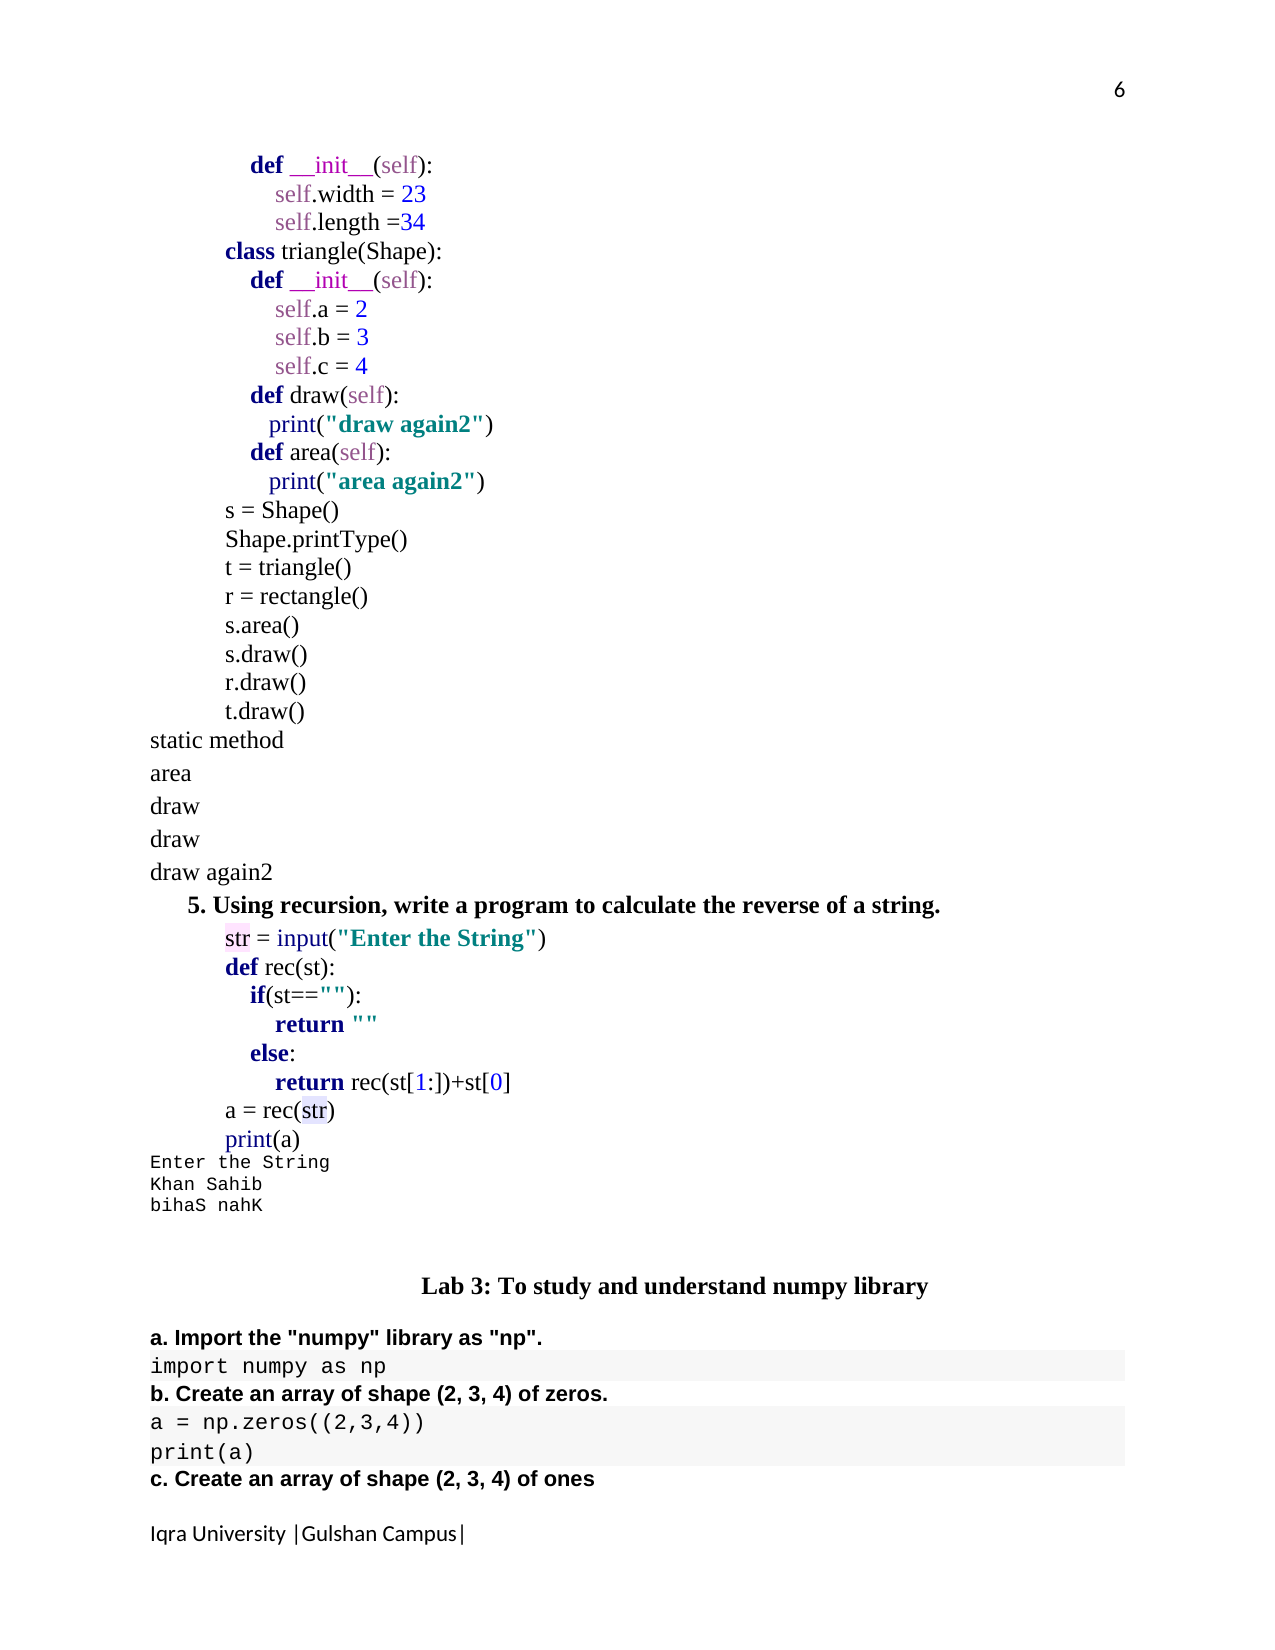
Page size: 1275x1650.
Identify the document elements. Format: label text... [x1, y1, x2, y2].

text bihaS nahK [150, 1196, 1125, 1217]
text Khan Sahib [150, 1174, 1125, 1196]
text draw [150, 791, 1125, 820]
text b. Create an array of shape (2, 3, 4) of zeros. [150, 1381, 1125, 1406]
list Lab 3: To study and understand numpy library [225, 1271, 1125, 1300]
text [225, 150, 1125, 725]
text str = input("Enter the String") def rec(st): if(st==""): return "" else: return rec(st[1:])+st[0] a = rec(str) print(a) [225, 923, 1125, 1153]
text c. Create an array of shape (2, 3, 4) of ones [150, 1466, 1125, 1492]
text 5. Using recursion, write a program to calculate the reverse of a string. [187, 890, 1125, 919]
text draw [150, 824, 1125, 853]
text static method [150, 725, 1125, 754]
text print(a) [150, 1436, 1125, 1466]
text Enter the String [150, 1153, 1125, 1174]
text import numpy as np [150, 1350, 1125, 1381]
text draw again2 [150, 857, 1125, 886]
text a = np.zeros((2,3,4)) [150, 1406, 1125, 1436]
text area [150, 758, 1125, 787]
text a. Import the "numpy" library as "np". [150, 1325, 1125, 1350]
